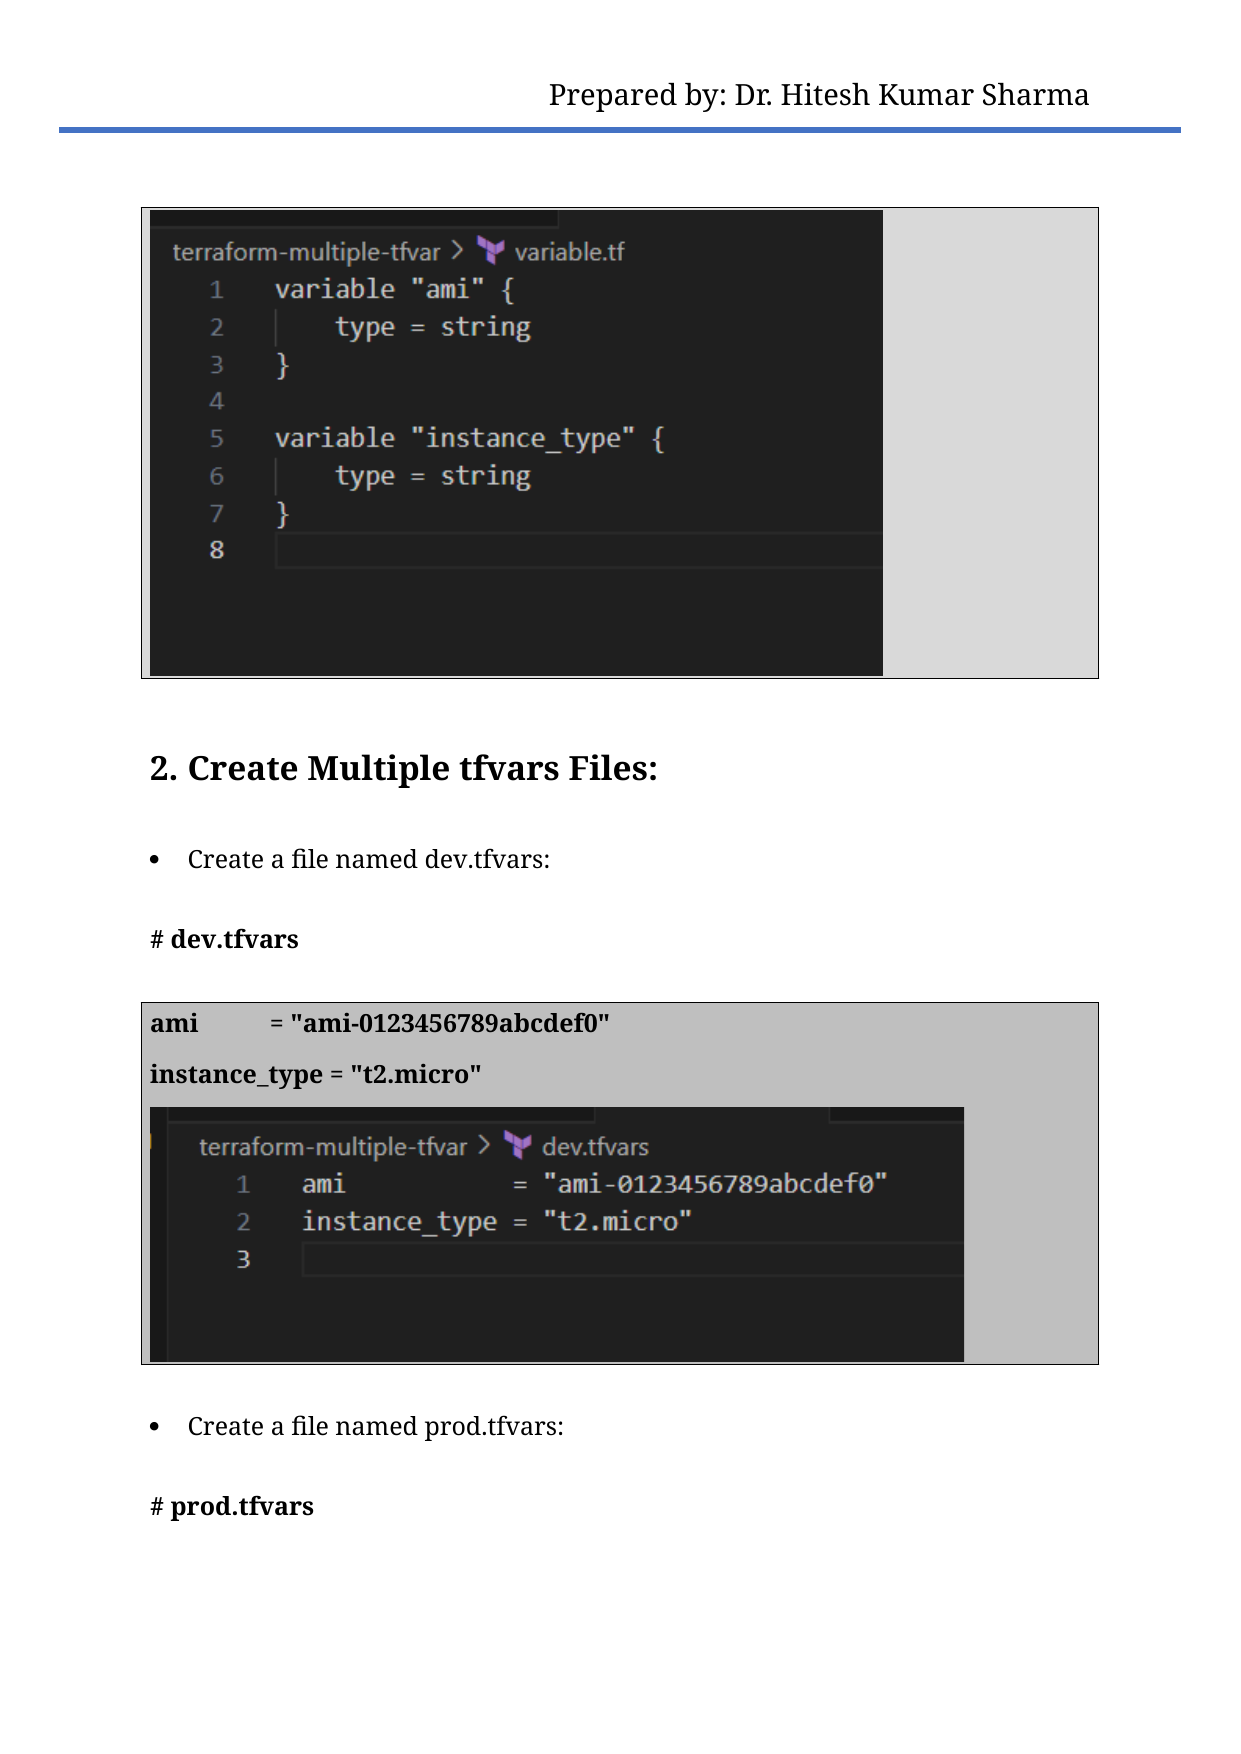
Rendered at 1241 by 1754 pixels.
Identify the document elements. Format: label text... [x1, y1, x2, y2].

text # prod.tfvars [150, 1489, 1090, 1523]
picture [150, 210, 883, 676]
picture [150, 1107, 965, 1362]
text instance_type = "t2.micro" [142, 1053, 1098, 1090]
list Create Multiple tfvars Files: [150, 744, 1090, 790]
text # dev.tfvars [150, 922, 1090, 956]
list Create a file named dev.tfvars: [150, 842, 1090, 876]
list Create a file named prod.tfvars: [150, 1409, 1090, 1443]
text ami = "ami-0123456789abcdef0" [142, 1003, 1098, 1039]
